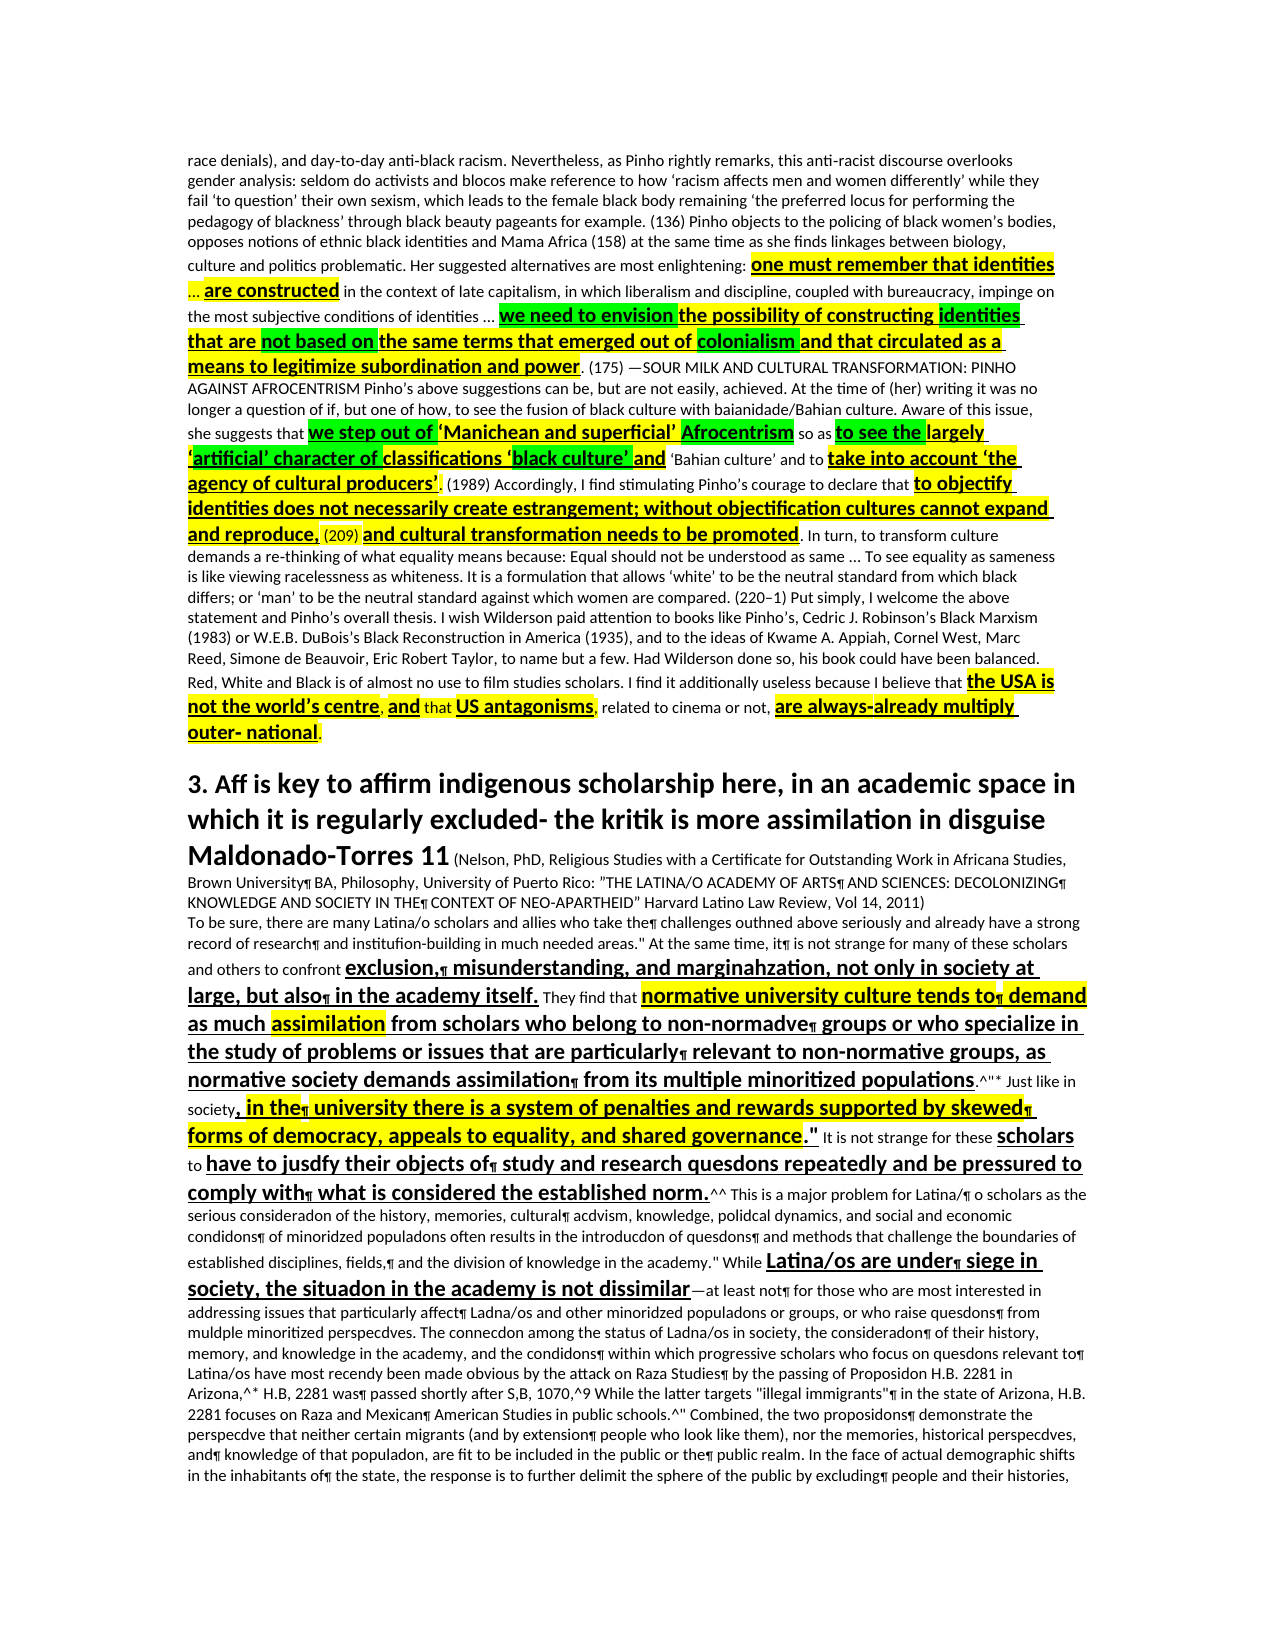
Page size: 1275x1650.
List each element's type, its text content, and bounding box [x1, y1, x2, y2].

text Maldonado-Torres 11 (Nelson, PhD, Religious Studies with a Certificate for Outstanding Work in Africana Studies, Brown University¶ BA, Philosophy, University of Puerto Rico: ”THE LATINA/O ACADEMY OF ARTS¶ AND SCIENCES: DECOLONIZING¶ KNOWLEDGE AND SOCIETY IN THE¶ CONTEXT OF NEO-APARTHEID” Harvard Latino Law Review, Vol 14, 2011) [187, 837, 1087, 913]
subtitle 3. Aff is key to affirm indigenous scholarship here, in an academic space in which it is regularly excluded- the kritik is more assimilation in disguise [187, 765, 1087, 837]
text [187, 150, 1057, 744]
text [187, 913, 1087, 1485]
